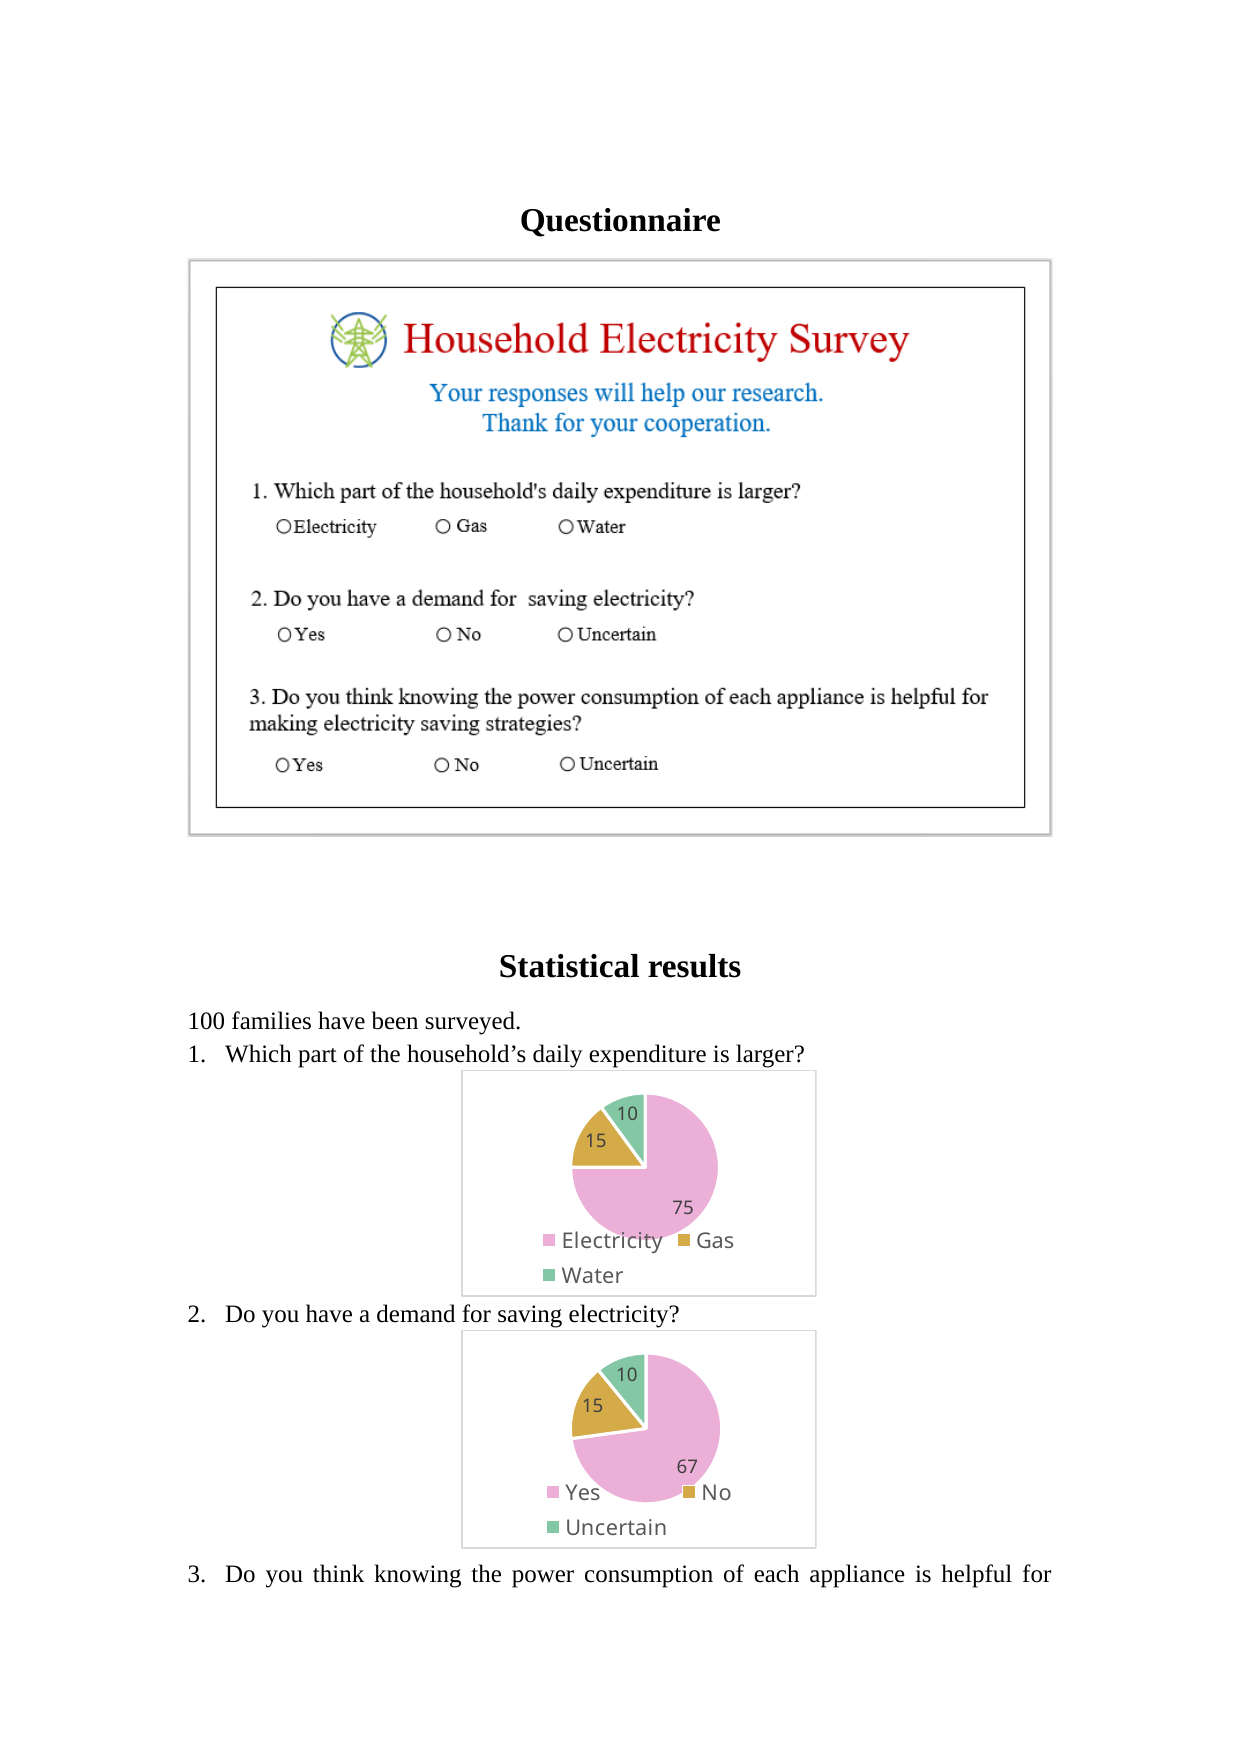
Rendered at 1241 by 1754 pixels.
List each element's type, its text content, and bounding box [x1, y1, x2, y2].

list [187, 1557, 1053, 1589]
picture [187, 258, 1053, 837]
text 100 families have been surveyed. [187, 1004, 1053, 1037]
title Statistical results [187, 933, 1053, 998]
title Questionnaire [187, 187, 1053, 252]
list Which part of the household’s daily expenditure is larger? [187, 1037, 1053, 1069]
list Do you have a demand for saving electricity? [187, 1297, 1053, 1329]
